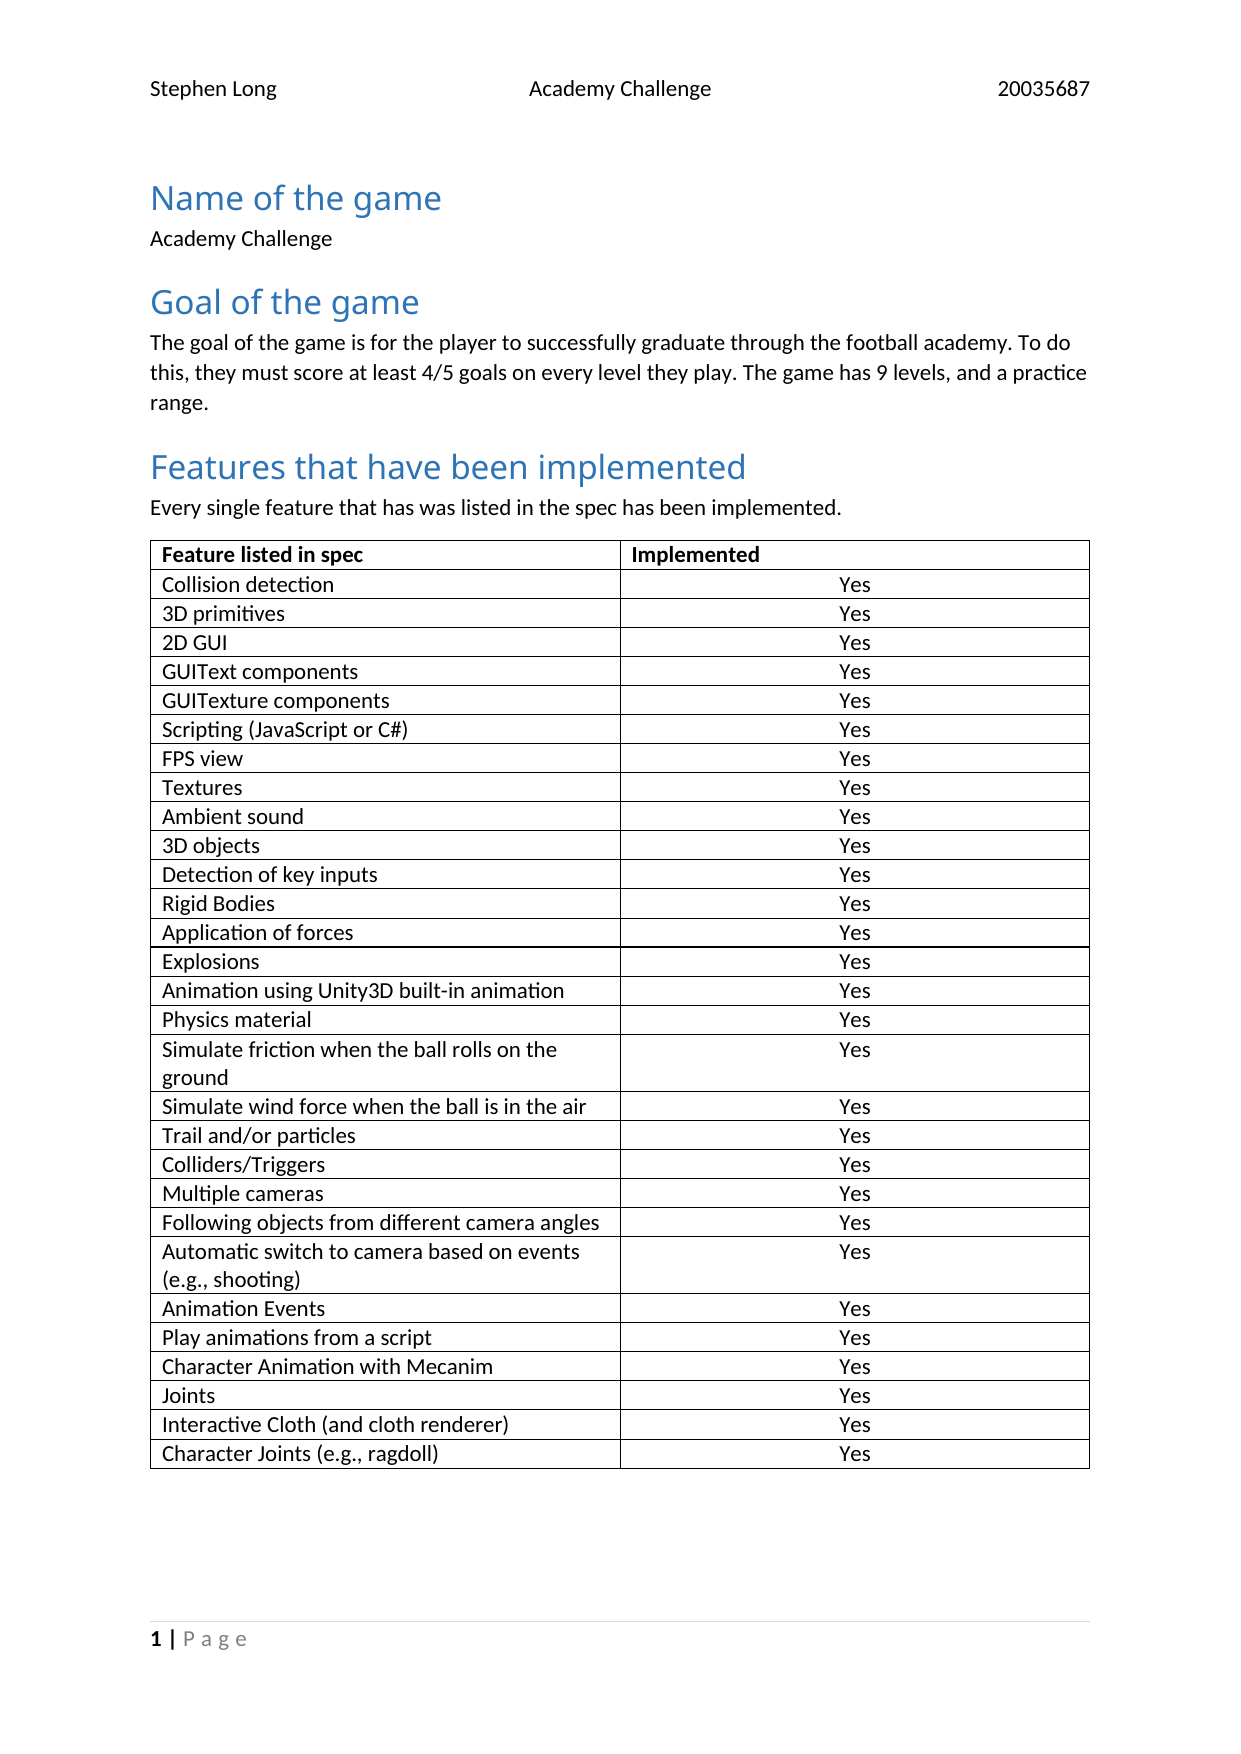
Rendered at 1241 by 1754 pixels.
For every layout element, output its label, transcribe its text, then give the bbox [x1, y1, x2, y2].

table_cell Collision detection [151, 570, 620, 598]
table_cell Character Joints (e.g., ragdoll) [151, 1440, 620, 1467]
table_cell 3D primitives [151, 599, 620, 627]
table_cell Animation Events [151, 1294, 620, 1322]
table_cell Physics material [151, 1006, 620, 1034]
text The goal of the game is for the player to successfully graduate through the football academy. To do this, they must score at least 4/5 goals on every level they play. The game has 9 levels, and a practice range. [150, 328, 1090, 417]
table_cell Interactive Cloth (and cloth renderer) [151, 1410, 620, 1438]
table_cell Simulate friction when the ball rolls on the ground [151, 1035, 620, 1091]
table_cell Yes [621, 1179, 1089, 1207]
table_cell Yes [621, 1121, 1089, 1149]
table_cell Yes [621, 1381, 1089, 1409]
table_cell Yes [621, 977, 1089, 1004]
table_cell FPS view [151, 744, 620, 772]
table_cell Yes [621, 628, 1089, 656]
table_cell Yes [621, 1410, 1089, 1438]
table_cell Application of forces [151, 919, 620, 946]
table_cell Automatic switch to camera based on events (e.g., shooting) [151, 1237, 620, 1293]
table_cell 3D objects [151, 831, 620, 859]
table_cell Yes [621, 686, 1089, 714]
subtitle Name of the game [150, 175, 1090, 220]
table_cell Yes [621, 1208, 1089, 1236]
table_cell Character Animation with Mecanim [151, 1352, 620, 1380]
table_cell Simulate wind force when the ball is in the air [151, 1092, 620, 1120]
table_cell Yes [621, 1150, 1089, 1178]
table_cell Yes [621, 570, 1089, 598]
table_cell Ambient sound [151, 802, 620, 830]
table_cell Scripting (JavaScript or C#) [151, 715, 620, 743]
table_cell Yes [621, 744, 1089, 772]
table_cell Yes [621, 831, 1089, 859]
table_cell GUITexture components [151, 686, 620, 714]
table_cell Yes [621, 1323, 1089, 1351]
table_cell Yes [621, 1237, 1089, 1293]
table_cell Yes [621, 889, 1089, 917]
table_cell Yes [621, 1440, 1089, 1467]
table_header Implemented [621, 541, 1089, 569]
table_cell Yes [621, 1294, 1089, 1322]
table_cell Joints [151, 1381, 620, 1409]
table_cell Yes [621, 715, 1089, 743]
subtitle Goal of the game [150, 279, 1090, 324]
table_cell Yes [621, 802, 1089, 830]
table_cell Detection of key inputs [151, 860, 620, 888]
table_cell Rigid Bodies [151, 889, 620, 917]
text Every single feature that has was listed in the spec has been implemented. [150, 493, 1090, 521]
table_header Feature listed in spec [151, 541, 620, 569]
table_cell Trail and/or particles [151, 1121, 620, 1149]
table_cell Following objects from different camera angles [151, 1208, 620, 1236]
table_cell Yes [621, 1006, 1089, 1034]
table_cell 2D GUI [151, 628, 620, 656]
table_cell Yes [621, 1035, 1089, 1091]
table_cell Play animations from a script [151, 1323, 620, 1351]
table_cell Yes [621, 1092, 1089, 1120]
table_cell Yes [621, 860, 1089, 888]
table_cell Colliders/Triggers [151, 1150, 620, 1178]
text Academy Challenge [150, 224, 1090, 252]
table_cell Yes [621, 1352, 1089, 1380]
table_cell Multiple cameras [151, 1179, 620, 1207]
table_cell Yes [621, 657, 1089, 685]
table_cell Explosions [151, 948, 620, 976]
table_cell Yes [621, 773, 1089, 801]
table_cell Yes [621, 948, 1089, 976]
table_cell Yes [621, 599, 1089, 627]
table_cell GUIText components [151, 657, 620, 685]
table_cell Animation using Unity3D built-in animation [151, 977, 620, 1004]
table_cell Textures [151, 773, 620, 801]
subtitle Features that have been implemented [150, 444, 1090, 489]
table_cell Yes [621, 919, 1089, 946]
